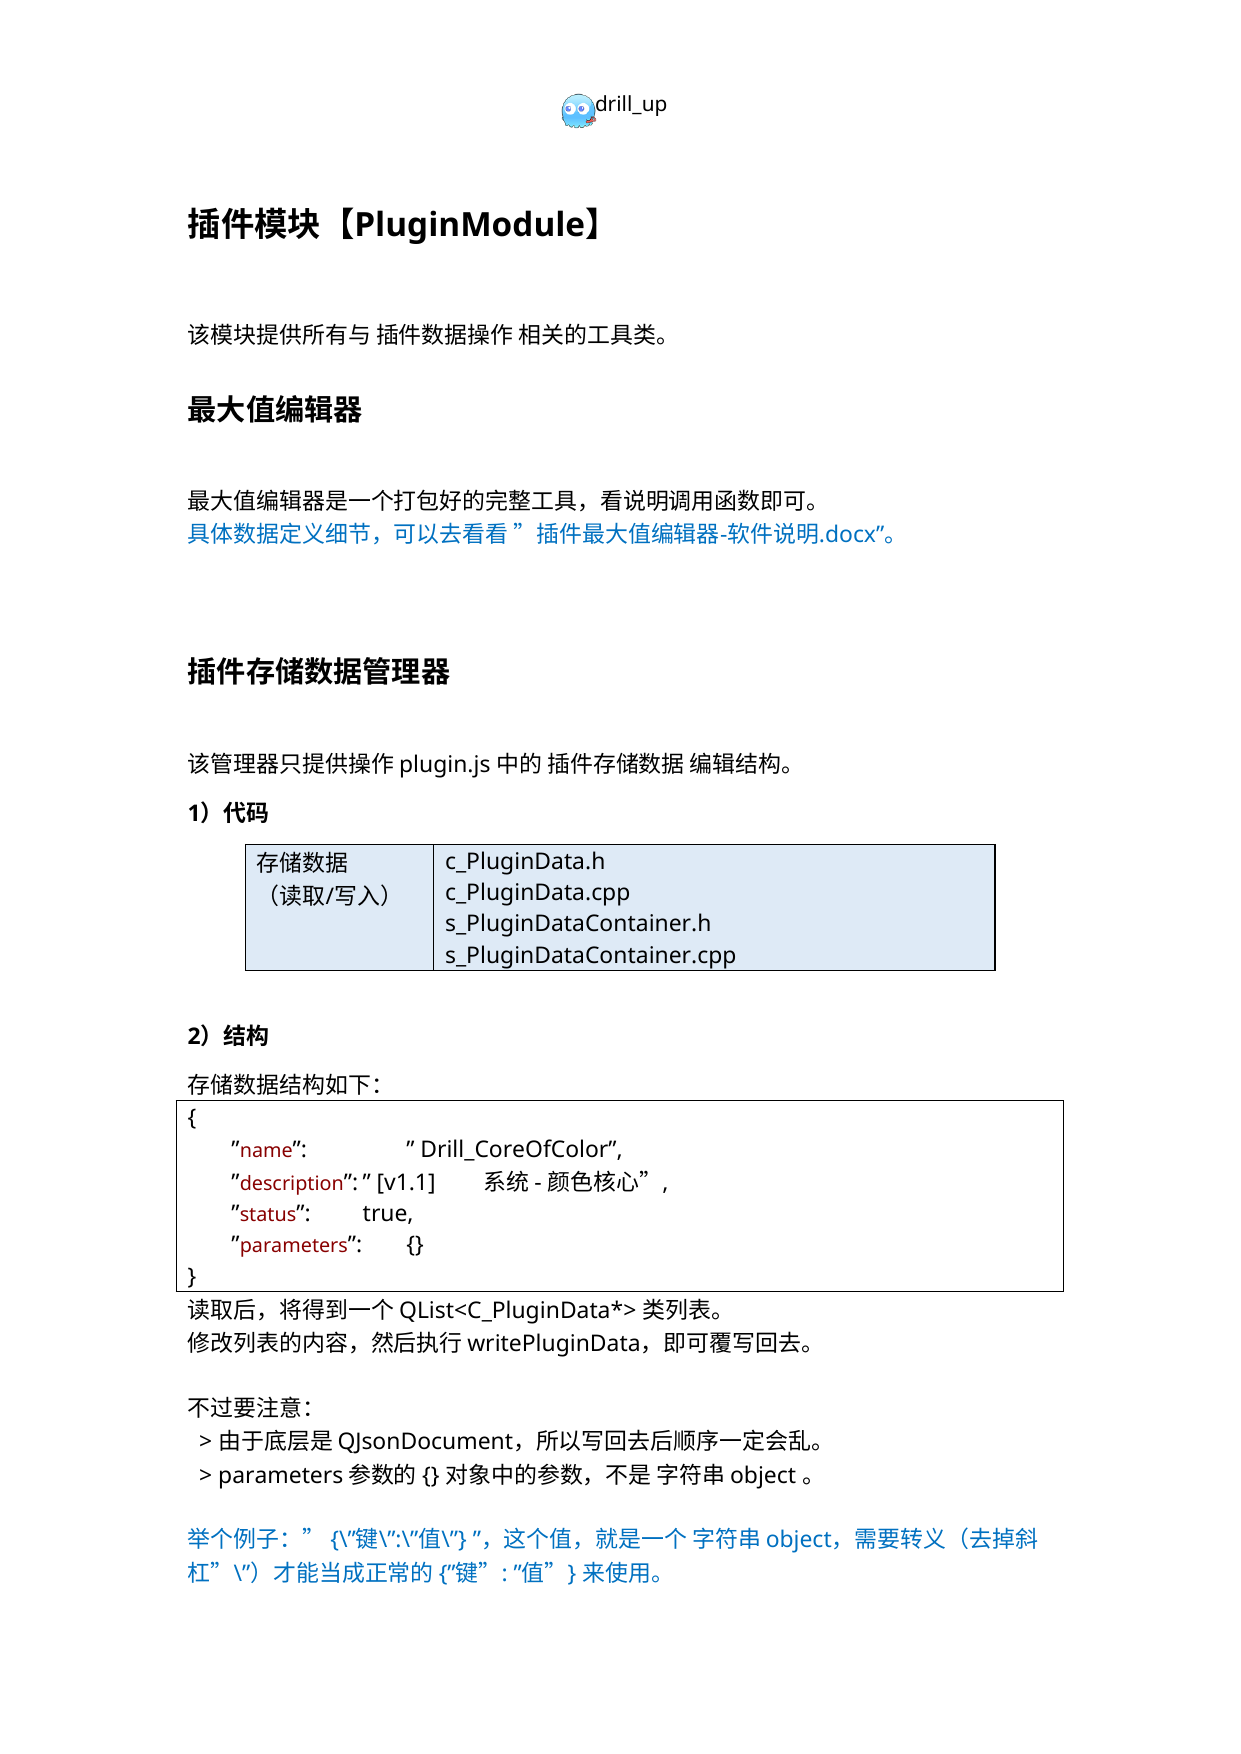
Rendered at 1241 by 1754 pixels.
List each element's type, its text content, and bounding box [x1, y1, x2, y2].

text 最大值编辑器是一个打包好的完整工具，看说明调用函数即可。 [187, 483, 1053, 516]
table_header c_PluginData.h c_PluginData.cpp s_PluginDataContainer.h s_PluginDataContainer.cpp [434, 845, 994, 970]
text 2）结构 [187, 1002, 1053, 1067]
text 存储数据结构如下： [187, 1067, 1053, 1100]
text 该管理器只提供操作 plugin.js 中的 插件存储数据 编辑结构。 [187, 745, 1053, 779]
text > 由于底层是QJsonDocument，所以写回去后顺序一定会乱。 [187, 1423, 1053, 1456]
text > parameters参数的 {} 对象中的参数，不是 字符串object 。 [187, 1456, 1053, 1490]
text 读取后，将得到一个 QList<C_PluginData*> 类列表。 [187, 1292, 1053, 1325]
text 修改列表的内容，然后执行writePluginData，即可覆写回去。 [187, 1325, 1053, 1359]
picture [556, 88, 597, 130]
text 具体数据定义细节，可以去看看 ”插件最大值编辑器-软件说明.docx”。 [187, 516, 1053, 549]
table_header { ”name”: ” Drill_CoreOfColor”, ”description”: ” [v1.1] 系统 - 颜色核心”, ”status”: true, ”parameters”: {} } [177, 1101, 1063, 1291]
text 不过要注意： [187, 1390, 1053, 1423]
table_header 存储数据 （读取/写入） [246, 845, 433, 970]
text 举个例子：” {\”键\”:\”值\”} ”，这个值，就是一个 字符串object，需要转义（去掉斜杠”\”）才能当成正常的 {”键”: ”值”} 来使用。 [187, 1521, 1053, 1588]
subtitle 插件模块【PluginModule】 [187, 189, 1053, 254]
subtitle 最大值编辑器 [187, 375, 1053, 440]
text 1）代码 [187, 779, 1053, 844]
text 该模块提供所有与 插件数据操作 相关的工具类。 [187, 316, 1053, 350]
subtitle 插件存储数据管理器 [187, 637, 1053, 702]
